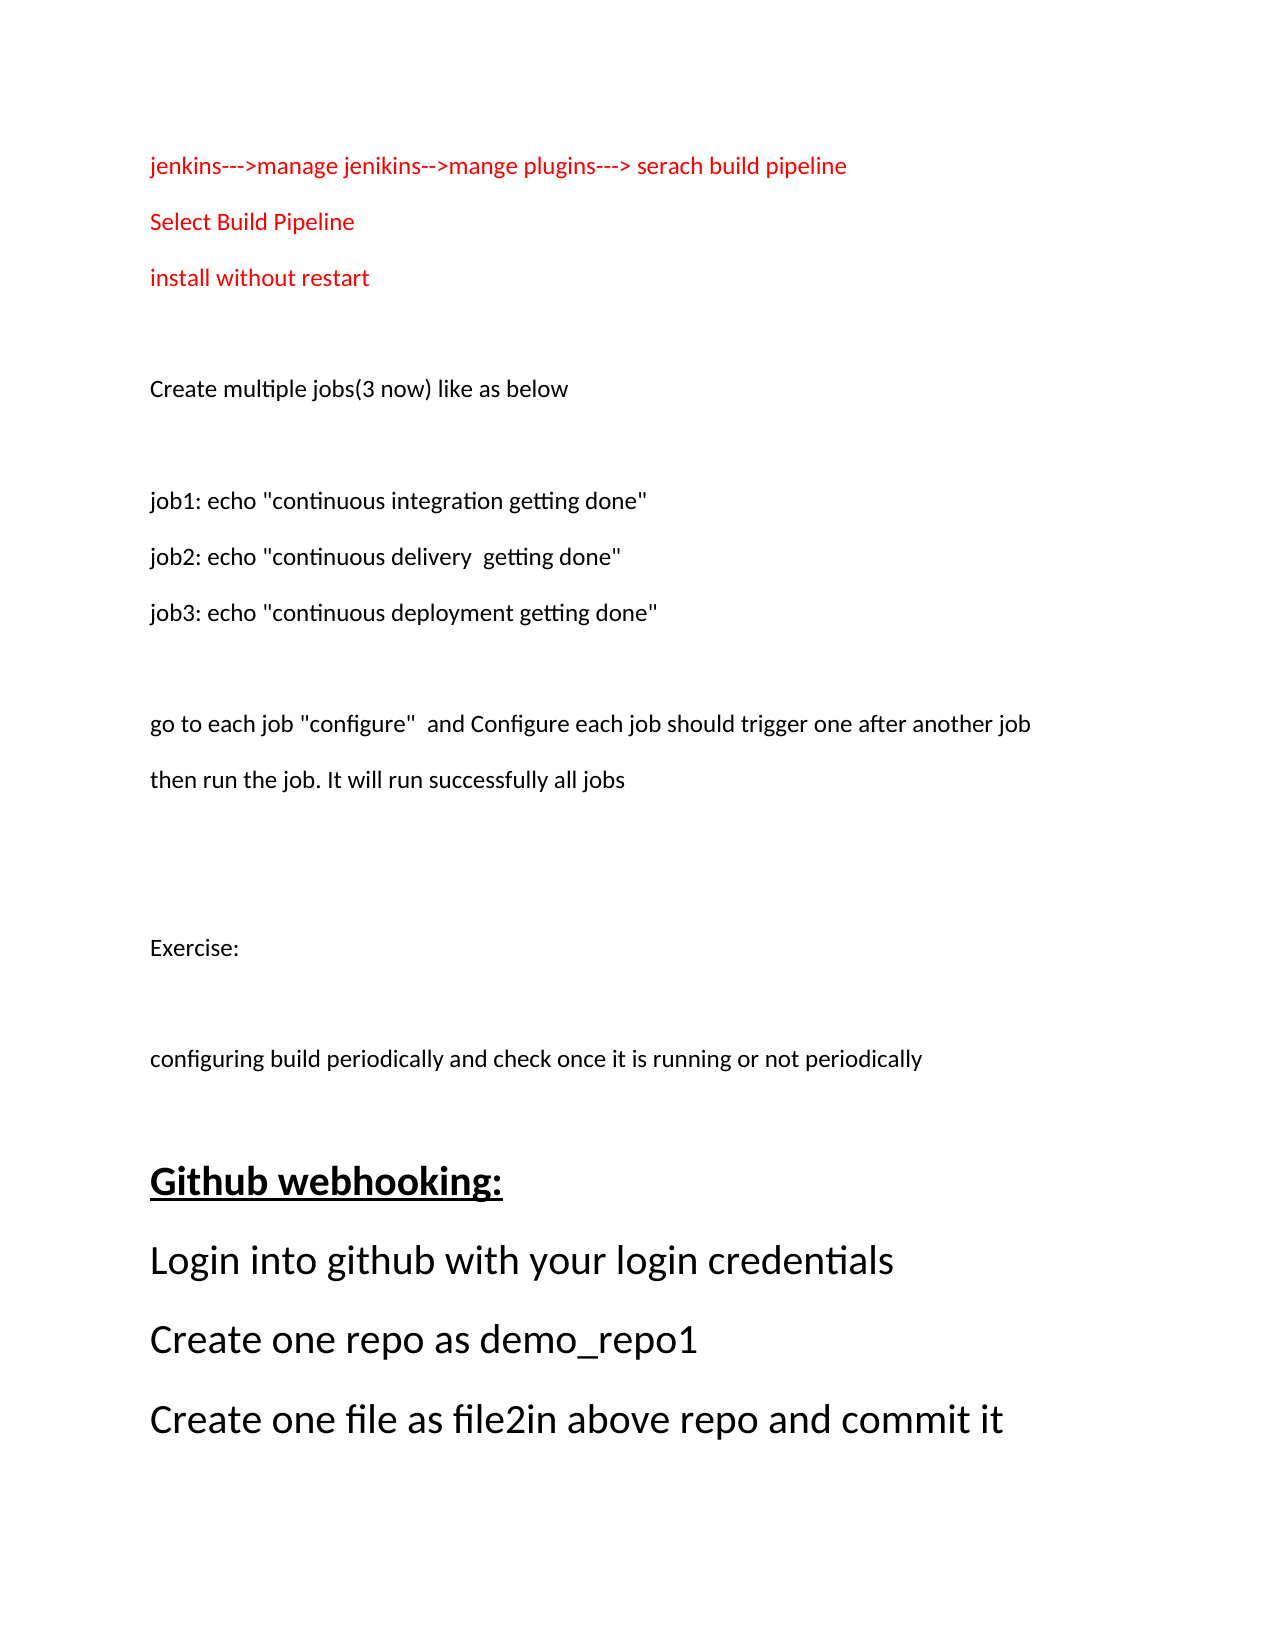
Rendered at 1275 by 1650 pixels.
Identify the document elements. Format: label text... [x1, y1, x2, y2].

text Create one repo as demo_repo1 [150, 1313, 1125, 1364]
text job1: echo "continuous integration getting done" [150, 485, 1125, 516]
text Create one file as file2in above repo and commit it [150, 1393, 1125, 1444]
text Select Build Pipeline [150, 206, 1125, 236]
text install without restart [150, 262, 1125, 292]
text Login into github with your login credentials [150, 1234, 1125, 1285]
text job2: echo "continuous delivery getting done" [150, 541, 1125, 571]
text Exercise: [150, 932, 1125, 962]
text go to each job "configure" and Configure each job should trigger one after another job [150, 708, 1125, 739]
text Github webhooking: [150, 1155, 1125, 1206]
text job3: echo "continuous deployment getting done" [150, 597, 1125, 627]
text then run the job. It will run successfully all jobs [150, 764, 1125, 795]
text configuring build periodically and check once it is running or not periodically [150, 1043, 1125, 1074]
text Create multiple jobs(3 now) like as below [150, 373, 1125, 404]
text jenkins--->manage jenikins-->mange plugins---> serach build pipeline [150, 150, 1125, 181]
